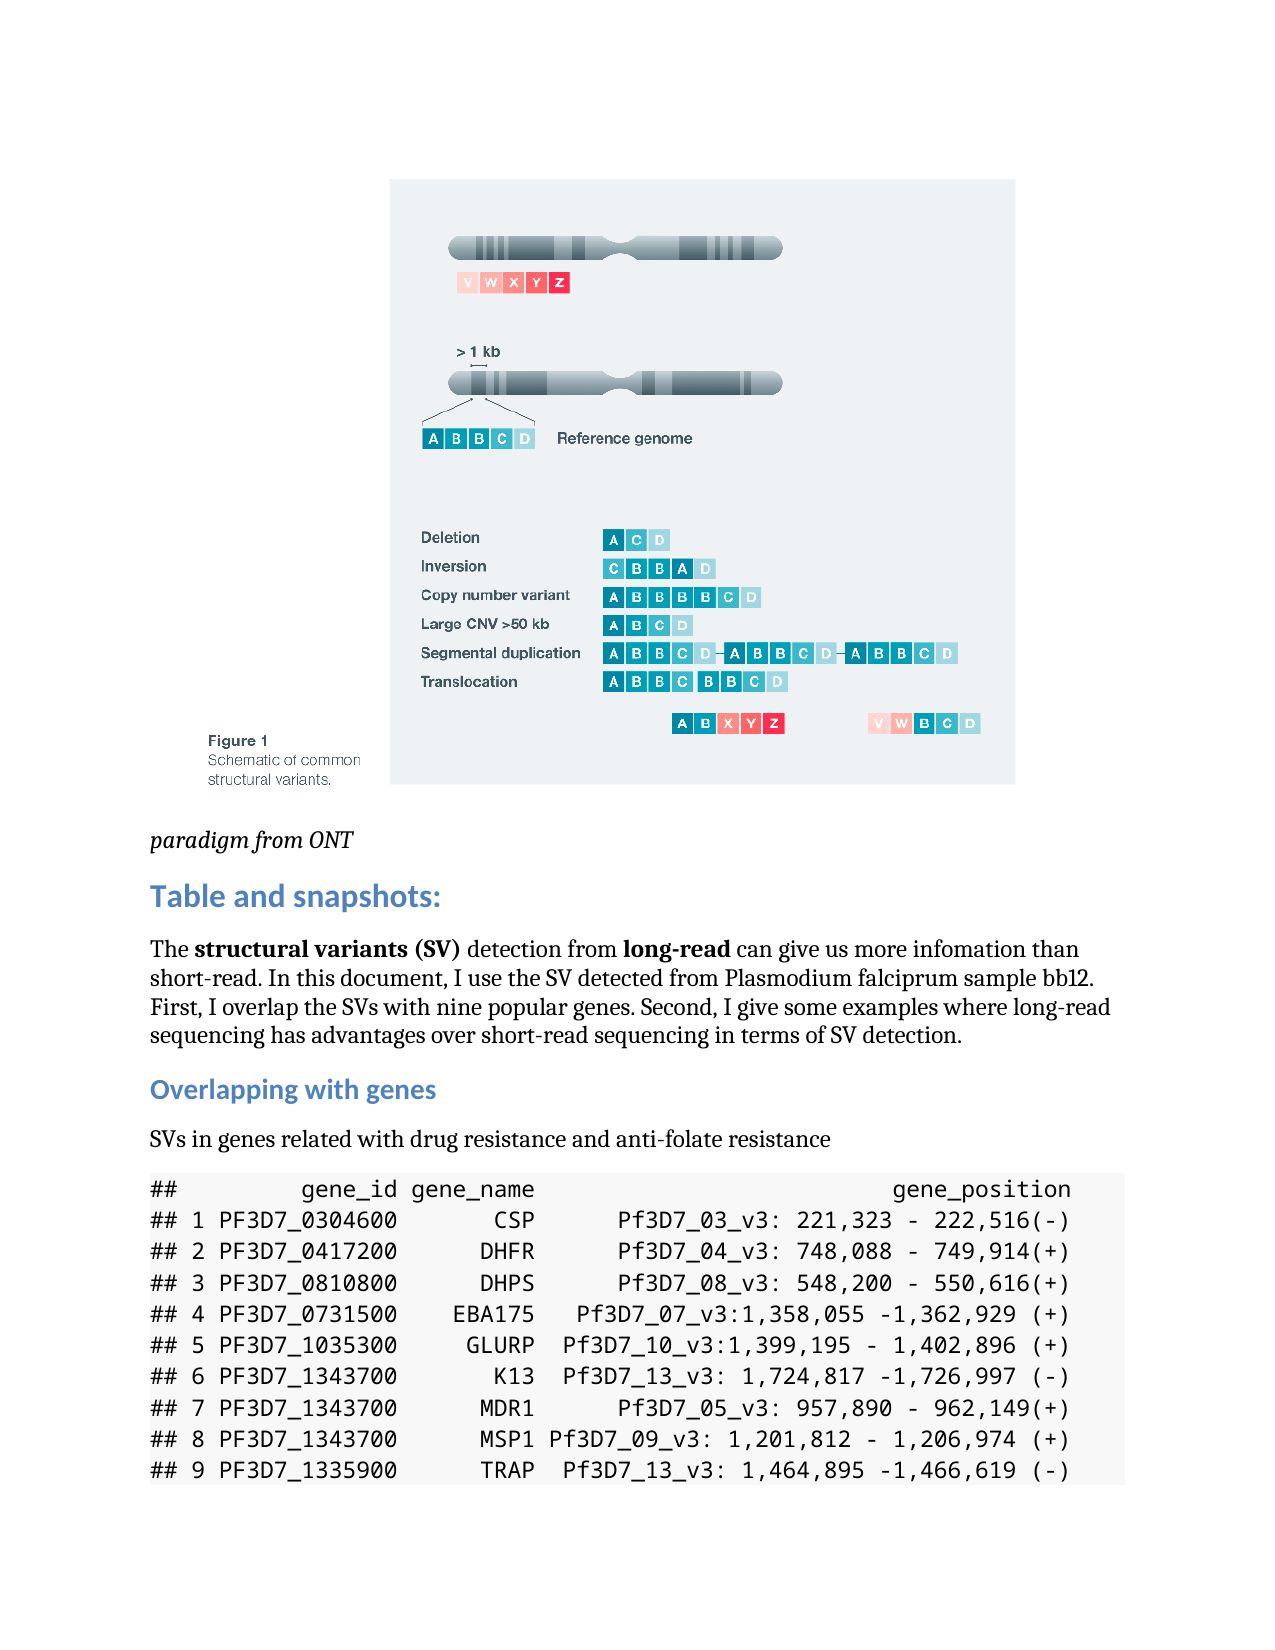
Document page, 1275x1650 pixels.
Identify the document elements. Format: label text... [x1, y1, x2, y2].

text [150, 1173, 1125, 1485]
picture [168, 150, 1044, 806]
text paradigm from ONT [150, 826, 1125, 855]
subtitle Overlapping with genes [150, 1071, 1125, 1106]
text SVs in genes related with drug resistance and anti-folate resistance [150, 1125, 1125, 1154]
text The structural variants (SV) detection from long-read can give us more infomation than short-read. In this document, I use the SV detected from Plasmodium falciprum sample bb12. First, I overlap the SVs with nine popular genes. Second, I give some examples where long-read sequencing has advantages over short-read sequencing in terms of SV detection. [150, 935, 1125, 1050]
subtitle Table and snapshots: [150, 876, 1125, 916]
